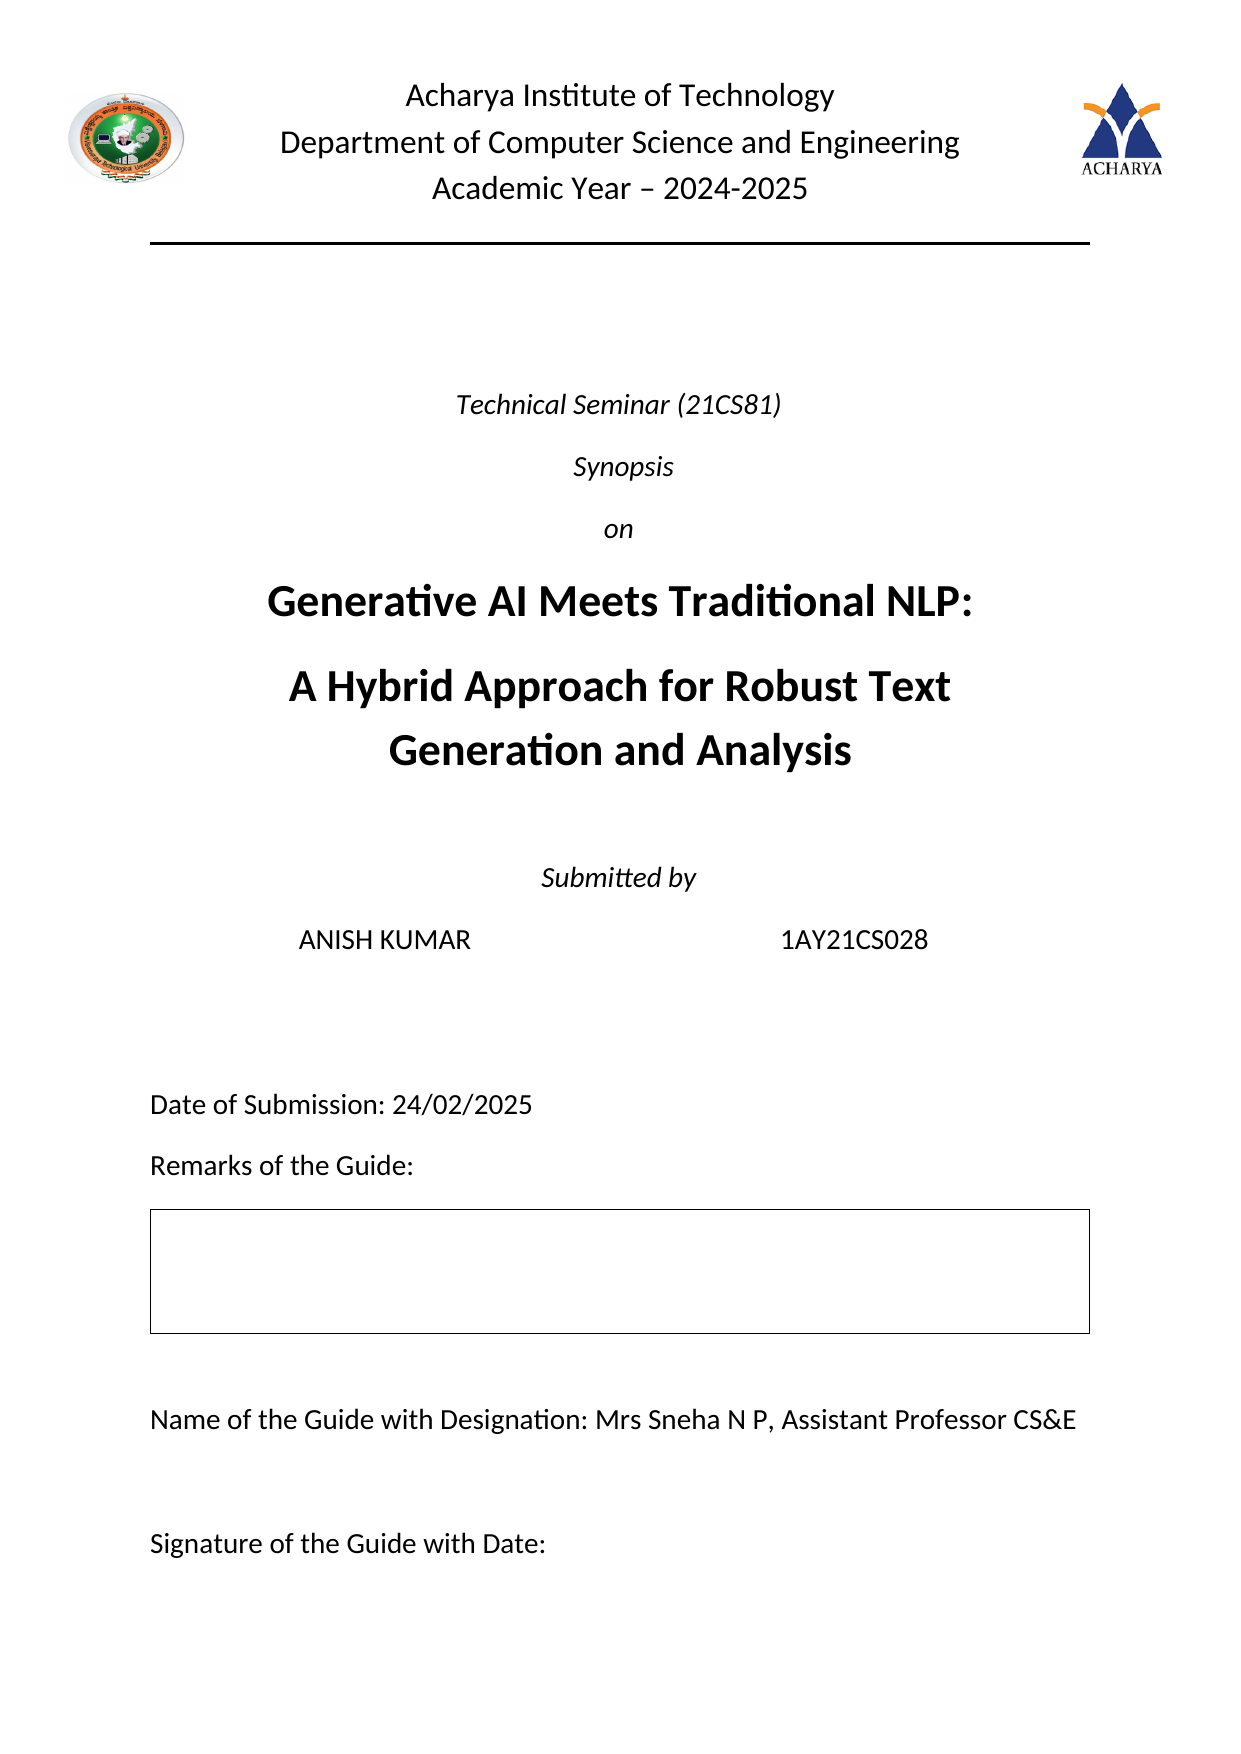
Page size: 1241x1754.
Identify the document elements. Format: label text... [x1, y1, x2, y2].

picture [65, 92, 187, 184]
text Name of the Guide with Designation: Mrs Sneha N P, Assistant Professor CS&E [150, 1401, 1090, 1437]
text on [150, 510, 1090, 545]
text Signature of the Guide with Date: [150, 1525, 1090, 1560]
text Submitted by [150, 859, 1090, 894]
text A Hybrid Approach for Robust Text Generation and Analysis [150, 657, 1090, 777]
text Remarks of the Guide: [150, 1147, 1090, 1183]
table_header [151, 1210, 1089, 1332]
text Generative AI Meets Traditional NLP: [150, 571, 1090, 627]
text Synopsis [150, 448, 1090, 483]
picture [1078, 71, 1167, 185]
text Technical Seminar (21CS81) [150, 386, 1090, 422]
table_header 1AY21CS028 [620, 921, 1089, 956]
text Date of Submission: 24/02/2025 [150, 1086, 1090, 1121]
table_header ANISH KUMAR [150, 921, 619, 956]
